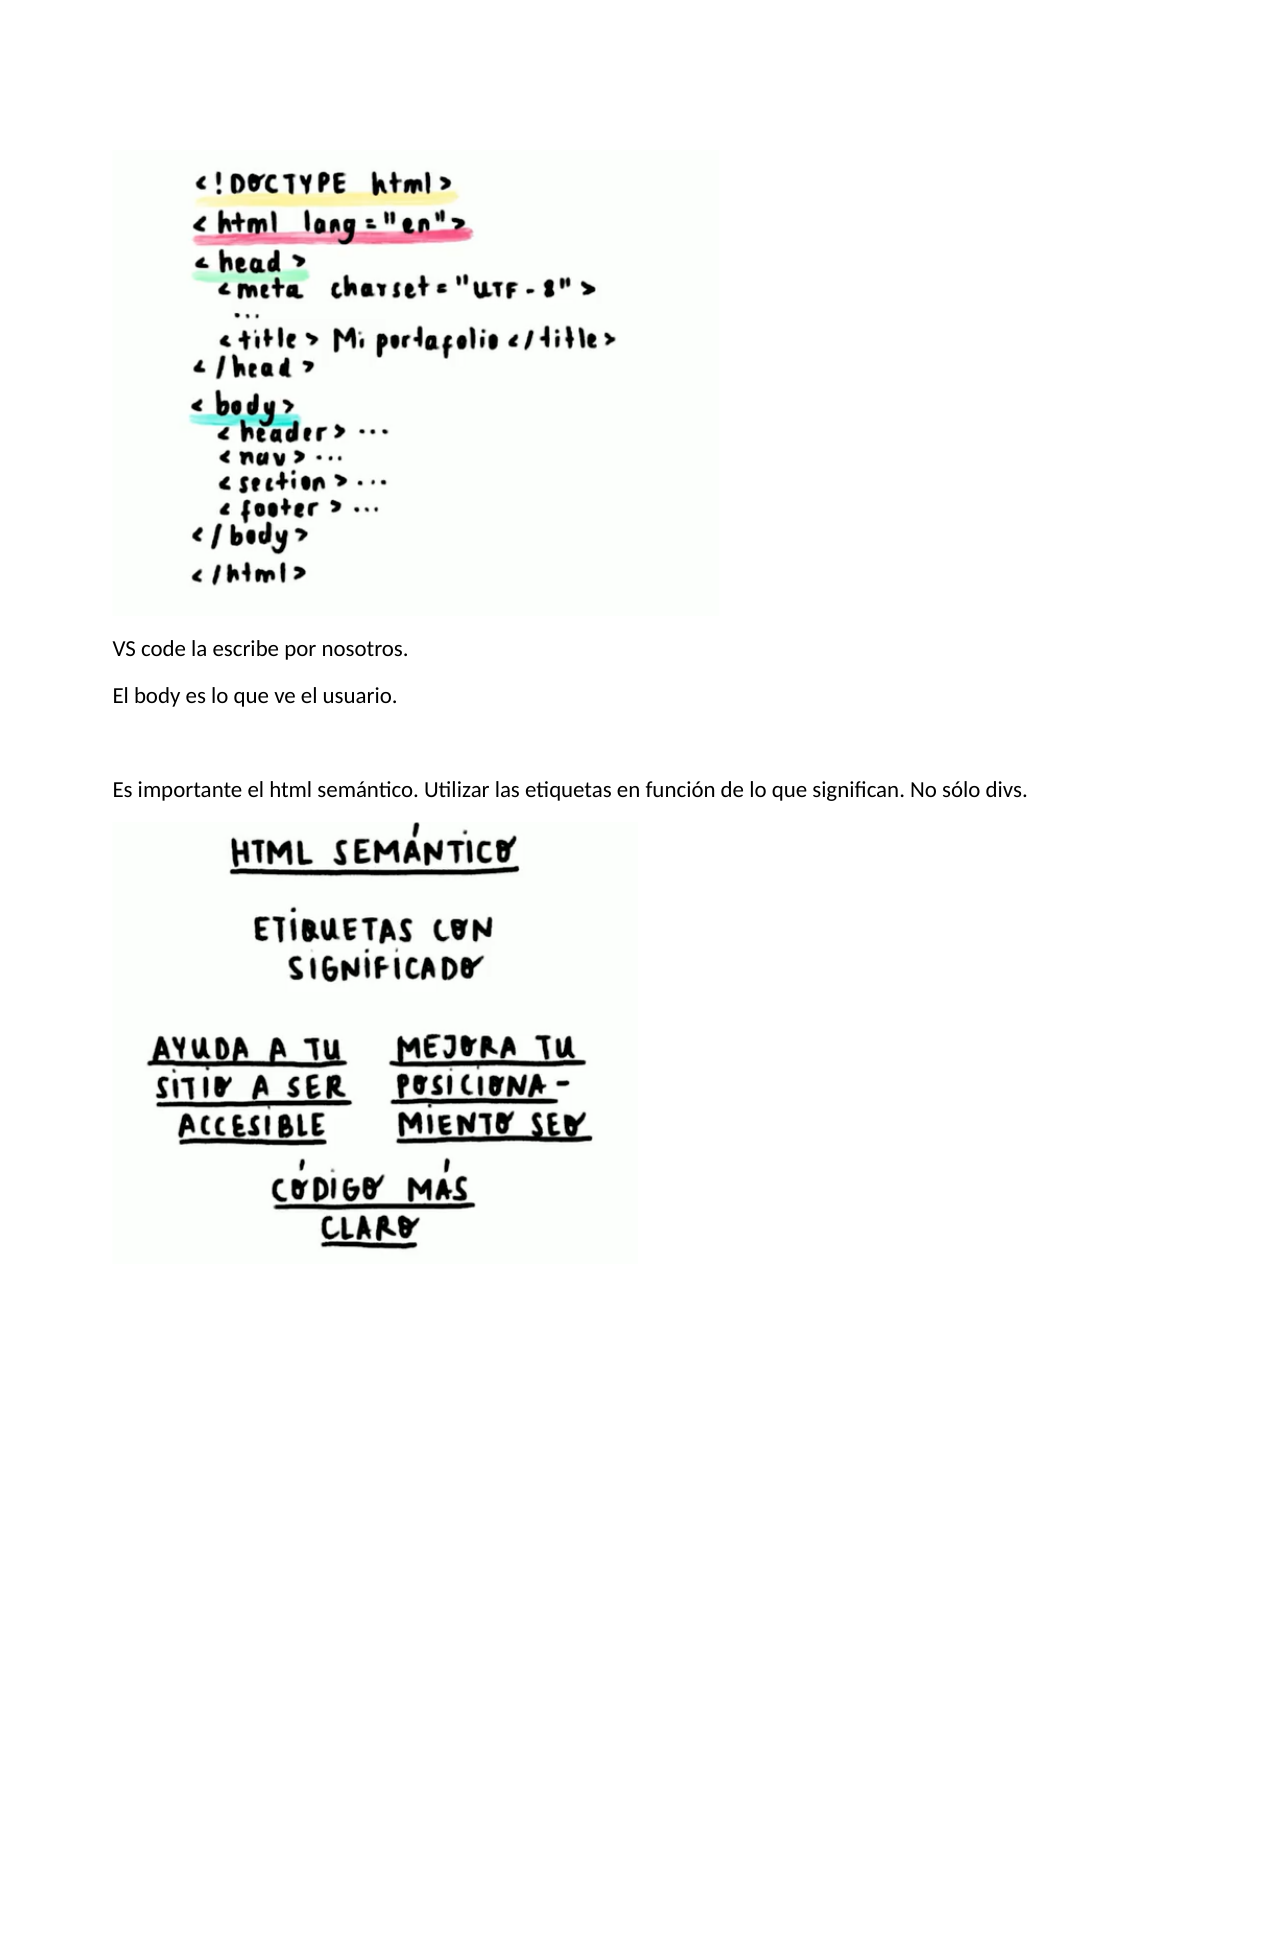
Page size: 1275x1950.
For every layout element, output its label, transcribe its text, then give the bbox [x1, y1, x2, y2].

picture [112, 822, 639, 1264]
text Es importante el html semántico. Utilizar las etiquetas en función de lo que significan. No sólo divs. [112, 775, 1163, 803]
text VS code la escribe por nosotros. [112, 634, 1163, 662]
picture [112, 150, 720, 616]
text El body es lo que ve el usuario. [112, 681, 1163, 709]
